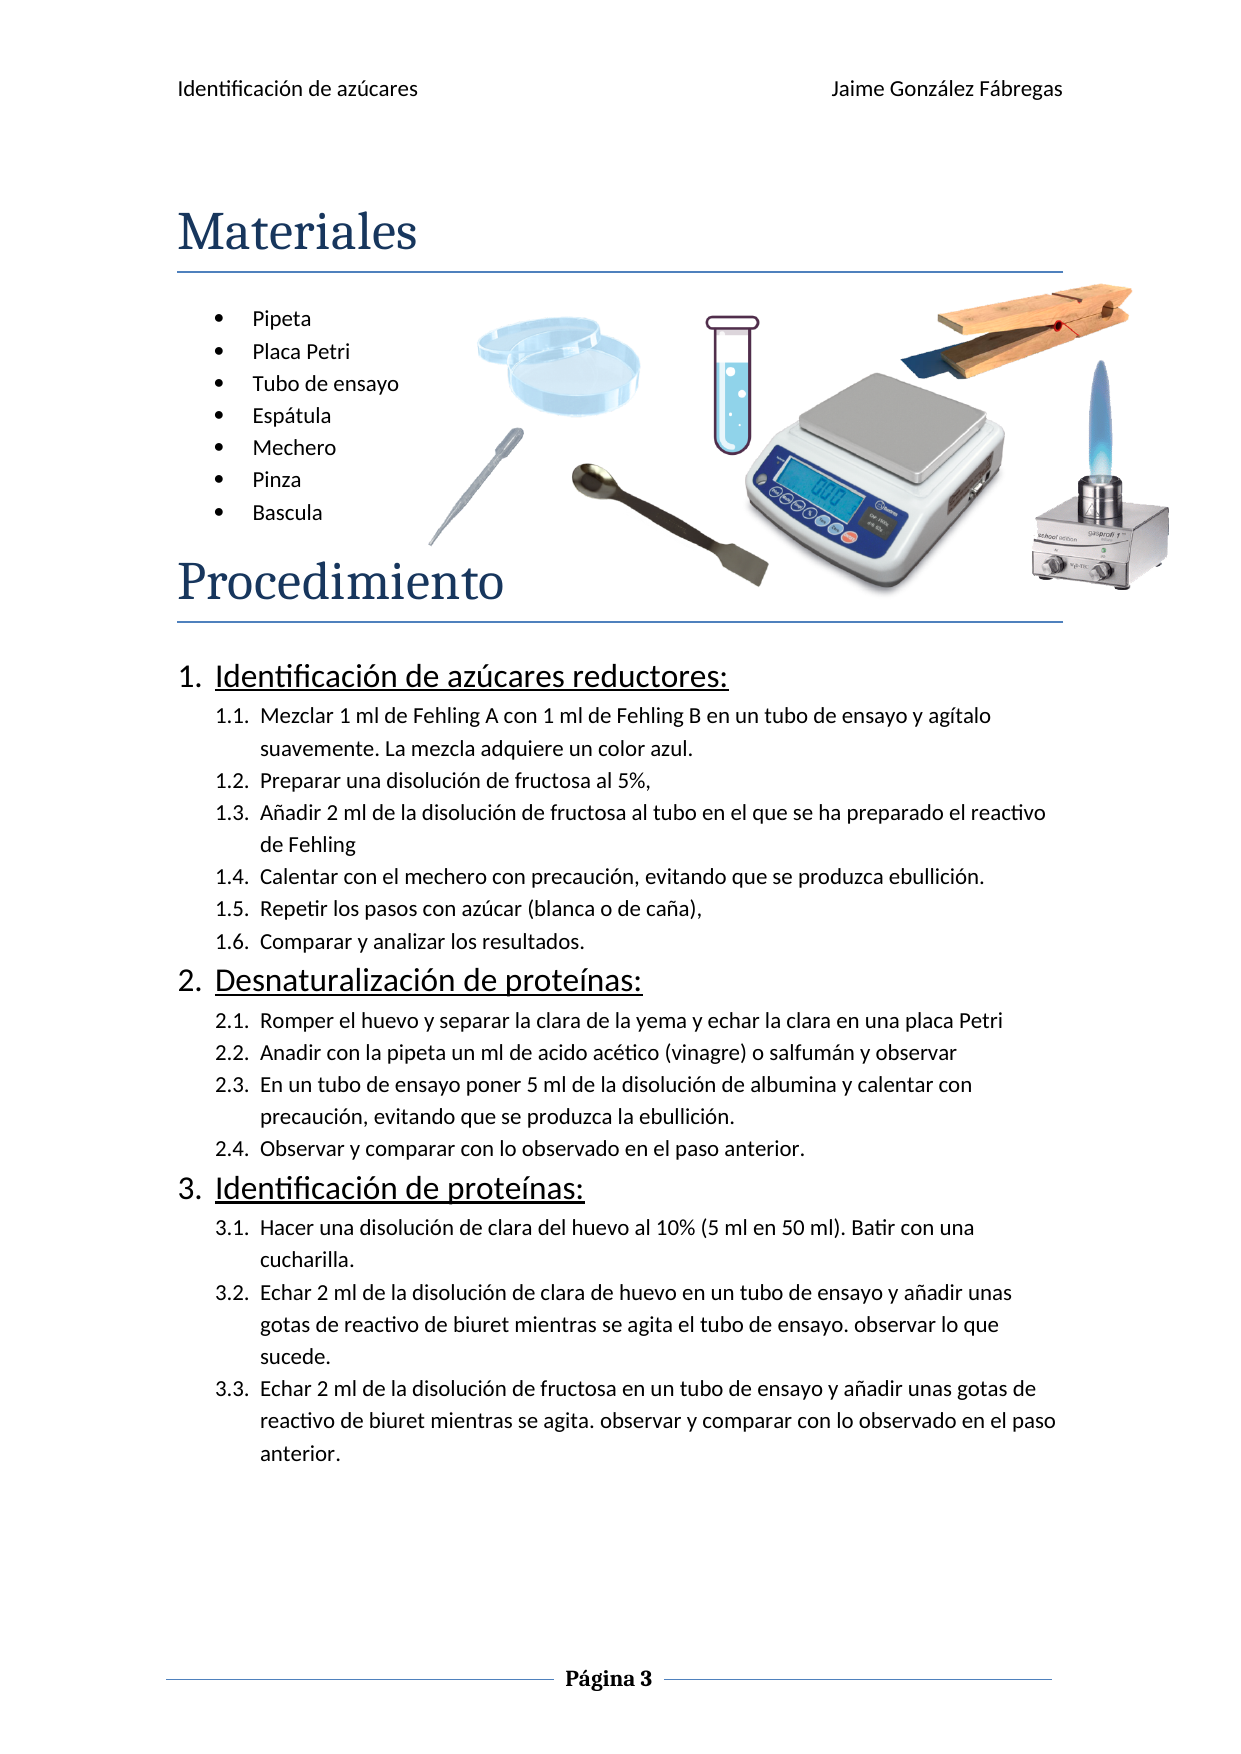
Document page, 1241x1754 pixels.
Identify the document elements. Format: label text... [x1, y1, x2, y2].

list Mechero [547, 433, 1063, 461]
list Espátula [215, 401, 1063, 429]
list Mechero [215, 433, 407, 461]
picture [407, 415, 547, 555]
list Preparar una disolución de fructosa al 5%, [215, 766, 1063, 794]
title Materiales [177, 201, 1063, 271]
list Echar 2 ml de la disolución de clara de huevo en un tubo de ensayo y añadir unas gotas de reactivo de biuret mientras se agita el tubo de ensayo. observar lo que sucede. [215, 1278, 1063, 1370]
list Observar y comparar con lo observado en el paso anterior. [215, 1134, 1063, 1162]
list Pinza [215, 466, 407, 493]
list Identificación de proteínas: [177, 1167, 1063, 1207]
list Echar 2 ml de la disolución de fructosa en un tubo de ensayo y añadir unas gotas de reactivo de biuret mientras se agita. observar y comparar con lo observado en el paso anterior. [215, 1374, 1063, 1467]
list Calentar con el mechero con precaución, evitando que se produzca ebullición. [215, 862, 1063, 890]
list Hacer una disolución de clara del huevo al 10% (5 ml en 50 ml). Batir con una cucharilla. [215, 1213, 1063, 1274]
list En un tubo de ensayo poner 5 ml de la disolución de albumina y calentar con precaución, evitando que se produzca la ebullición. [215, 1070, 1063, 1130]
list Anadir con la pipeta un ml de acido acético (vinagre) o salfumán y observar [215, 1038, 1063, 1066]
picture [568, 461, 800, 466]
list Placa Petri [215, 337, 1063, 365]
list Añadir 2 ml de la disolución de fructosa al tubo en el que se ha preparado el reactivo de Fehling [215, 798, 1063, 858]
list Tubo de ensayo [215, 369, 1063, 397]
list Bascula [547, 498, 1063, 526]
picture [568, 493, 811, 498]
list Pinza [547, 466, 1063, 493]
list Bascula [215, 498, 407, 526]
list Romper el huevo y separar la clara de la yema y echar la clara en una placa Petri [215, 1006, 1063, 1034]
list Comparar y analizar los resultados. [215, 927, 1063, 955]
list Mezclar 1 ml de Fehling A con 1 ml de Fehling B en un tubo de ensayo y agítalo suavemente. La mezcla adquiere un color azul. [215, 701, 1063, 762]
list Desnaturalización de proteínas: [177, 959, 1063, 1000]
list Identificación de azúcares reductores: [177, 655, 1063, 695]
list Pipeta [215, 304, 1063, 333]
picture [457, 273, 1241, 598]
list Repetir los pasos con azúcar (blanca o de caña), [215, 894, 1063, 923]
title Procedimiento [177, 551, 1063, 621]
